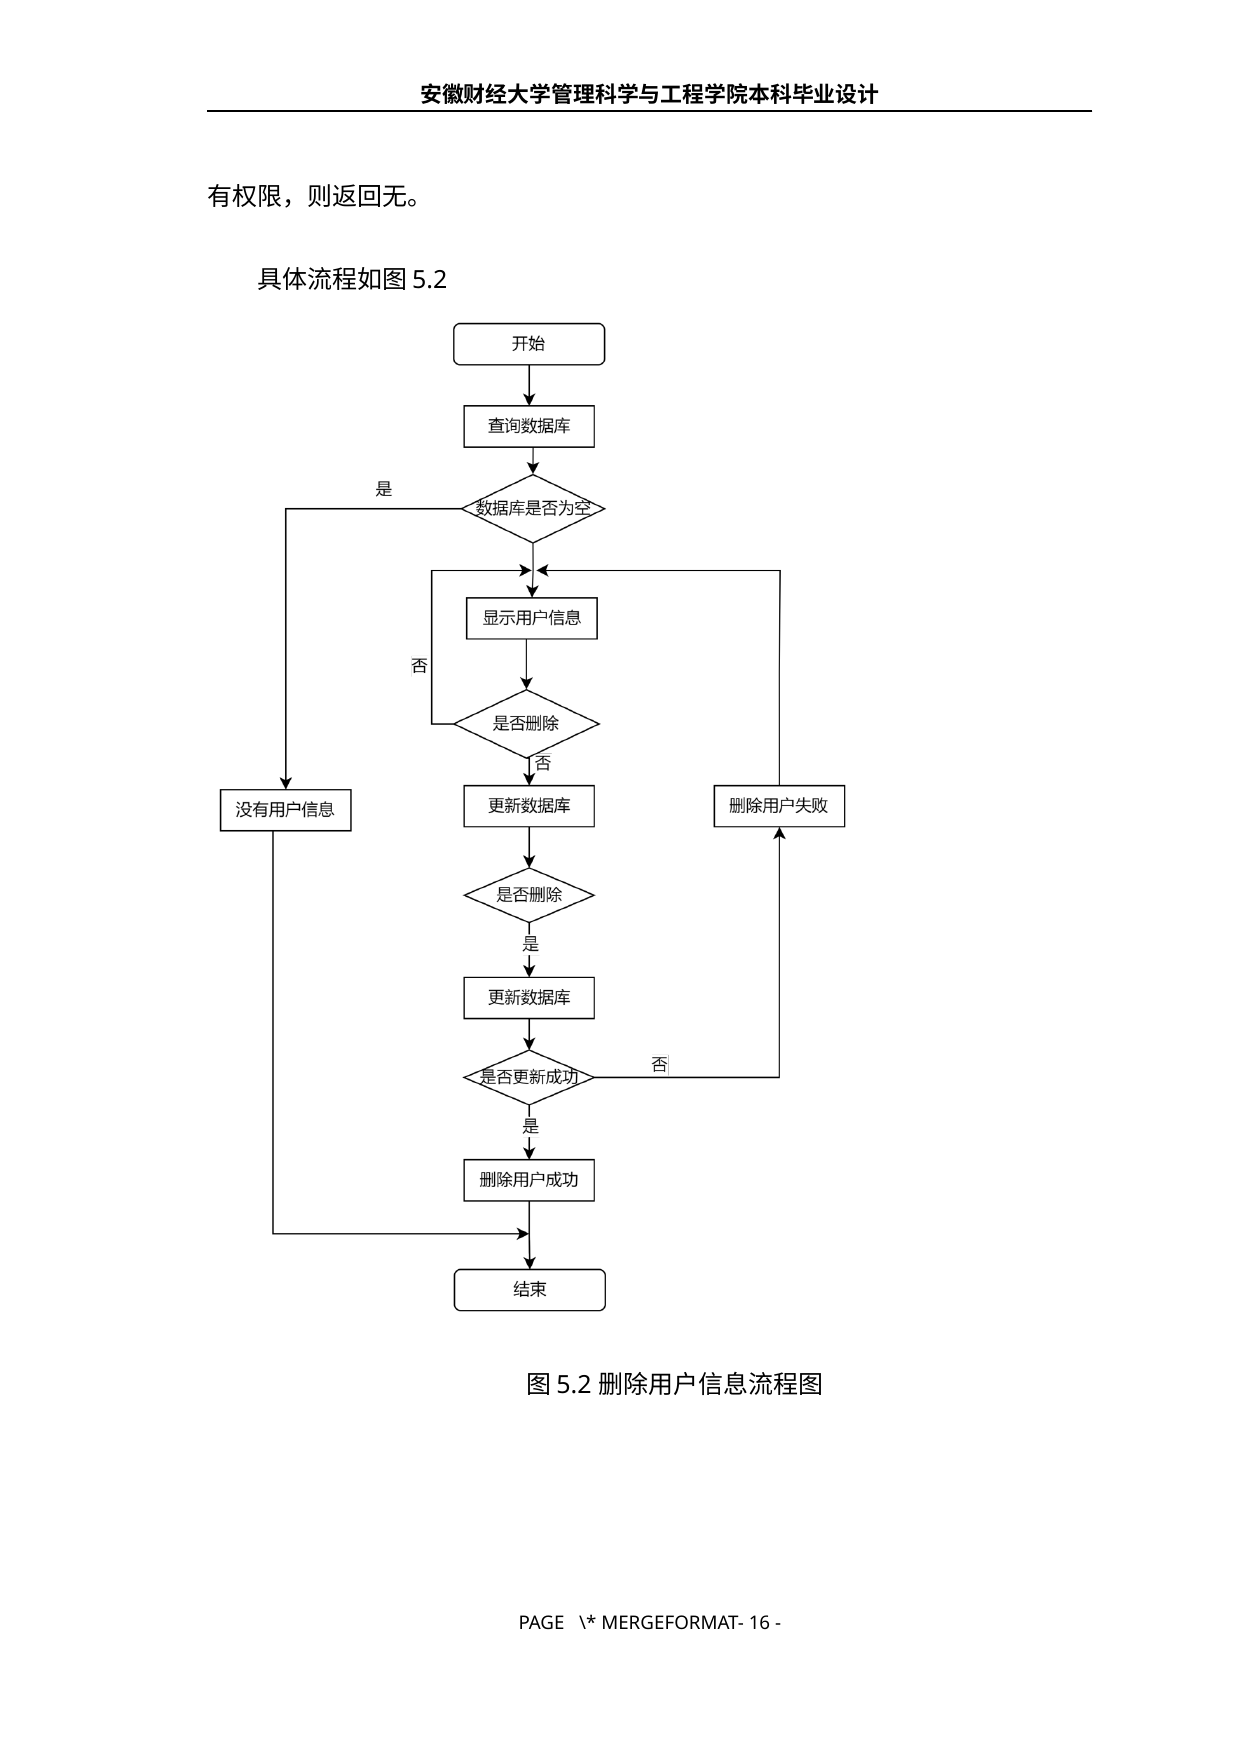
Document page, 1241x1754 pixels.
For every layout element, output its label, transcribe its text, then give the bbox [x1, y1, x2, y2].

picture [206, 309, 860, 1326]
text 图5.2 删除用户信息流程图 [207, 1350, 1092, 1415]
text 具体流程如图5.2 [207, 245, 1092, 310]
